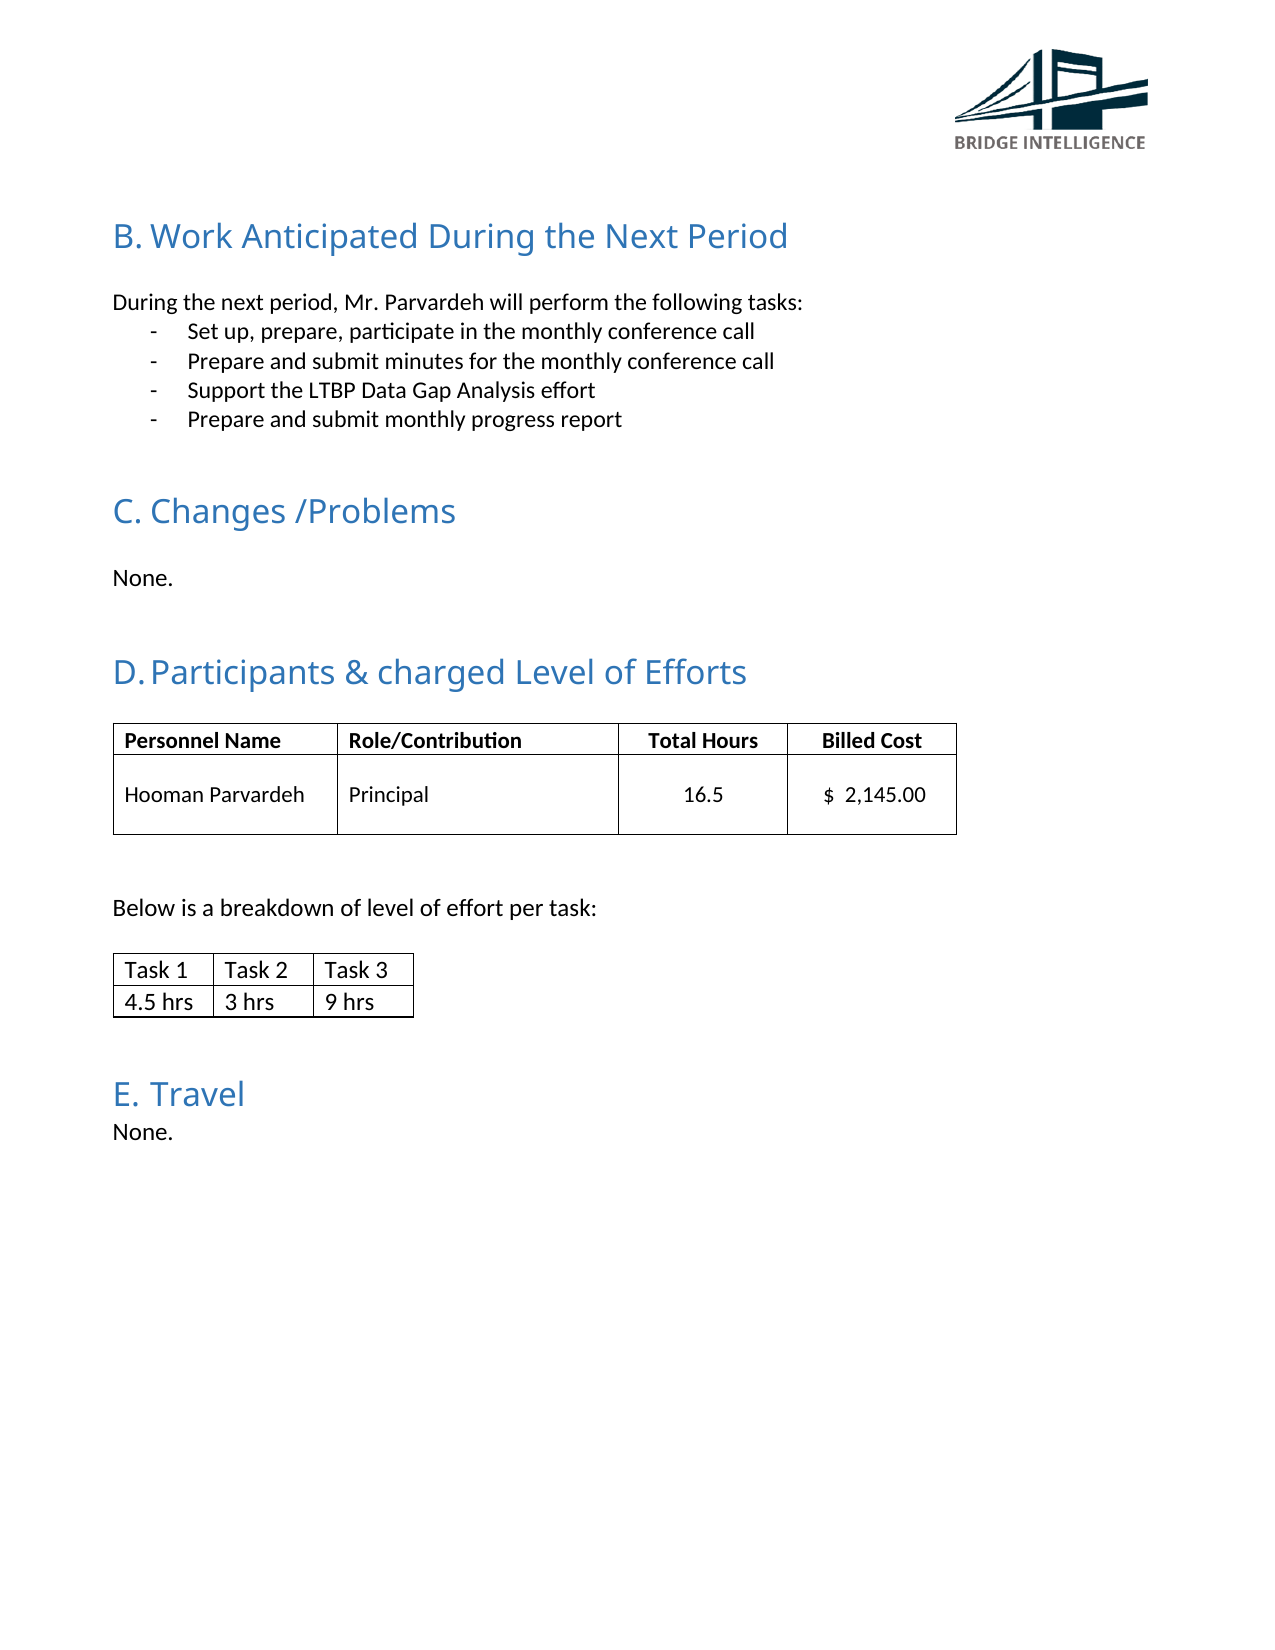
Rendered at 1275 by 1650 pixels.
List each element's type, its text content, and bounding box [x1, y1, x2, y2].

table_header Personnel Name [114, 724, 337, 754]
table_header Total Hours [619, 724, 787, 754]
picture [940, 46, 1163, 151]
table_cell Principal [338, 755, 618, 834]
table_header Task 2 [214, 954, 313, 985]
subtitle Changes /Problems [112, 488, 1162, 533]
table_header Role/Contribution [338, 724, 618, 754]
text None. [112, 562, 1162, 593]
text During the next period, Mr. Parvardeh will perform the following tasks: [112, 287, 1162, 316]
list Prepare and submit monthly progress report [150, 404, 1162, 433]
subtitle Participants & charged Level of Efforts [112, 648, 1162, 694]
table_cell $ 2,145.00 [788, 755, 956, 834]
table_header Task 1 [114, 954, 213, 985]
table_cell 9 hrs [314, 986, 413, 1016]
table_cell 4.5 hrs [114, 986, 213, 1016]
table_cell 3 hrs [214, 986, 313, 1016]
subtitle Travel [112, 1071, 1162, 1117]
table_cell 16.5 [619, 755, 787, 834]
list Prepare and submit minutes for the monthly conference call [150, 346, 1162, 375]
text Below is a breakdown of level of effort per task: [112, 892, 1162, 923]
subtitle Work Anticipated During the Next Period [112, 212, 1162, 258]
list Set up, prepare, participate in the monthly conference call [150, 316, 1162, 346]
table_header Billed Cost [788, 724, 956, 754]
list Support the LTBP Data Gap Analysis effort [150, 375, 1162, 404]
text None. [112, 1117, 1162, 1147]
table_cell Hooman Parvardeh [114, 755, 337, 834]
table_header Task 3 [314, 954, 413, 985]
